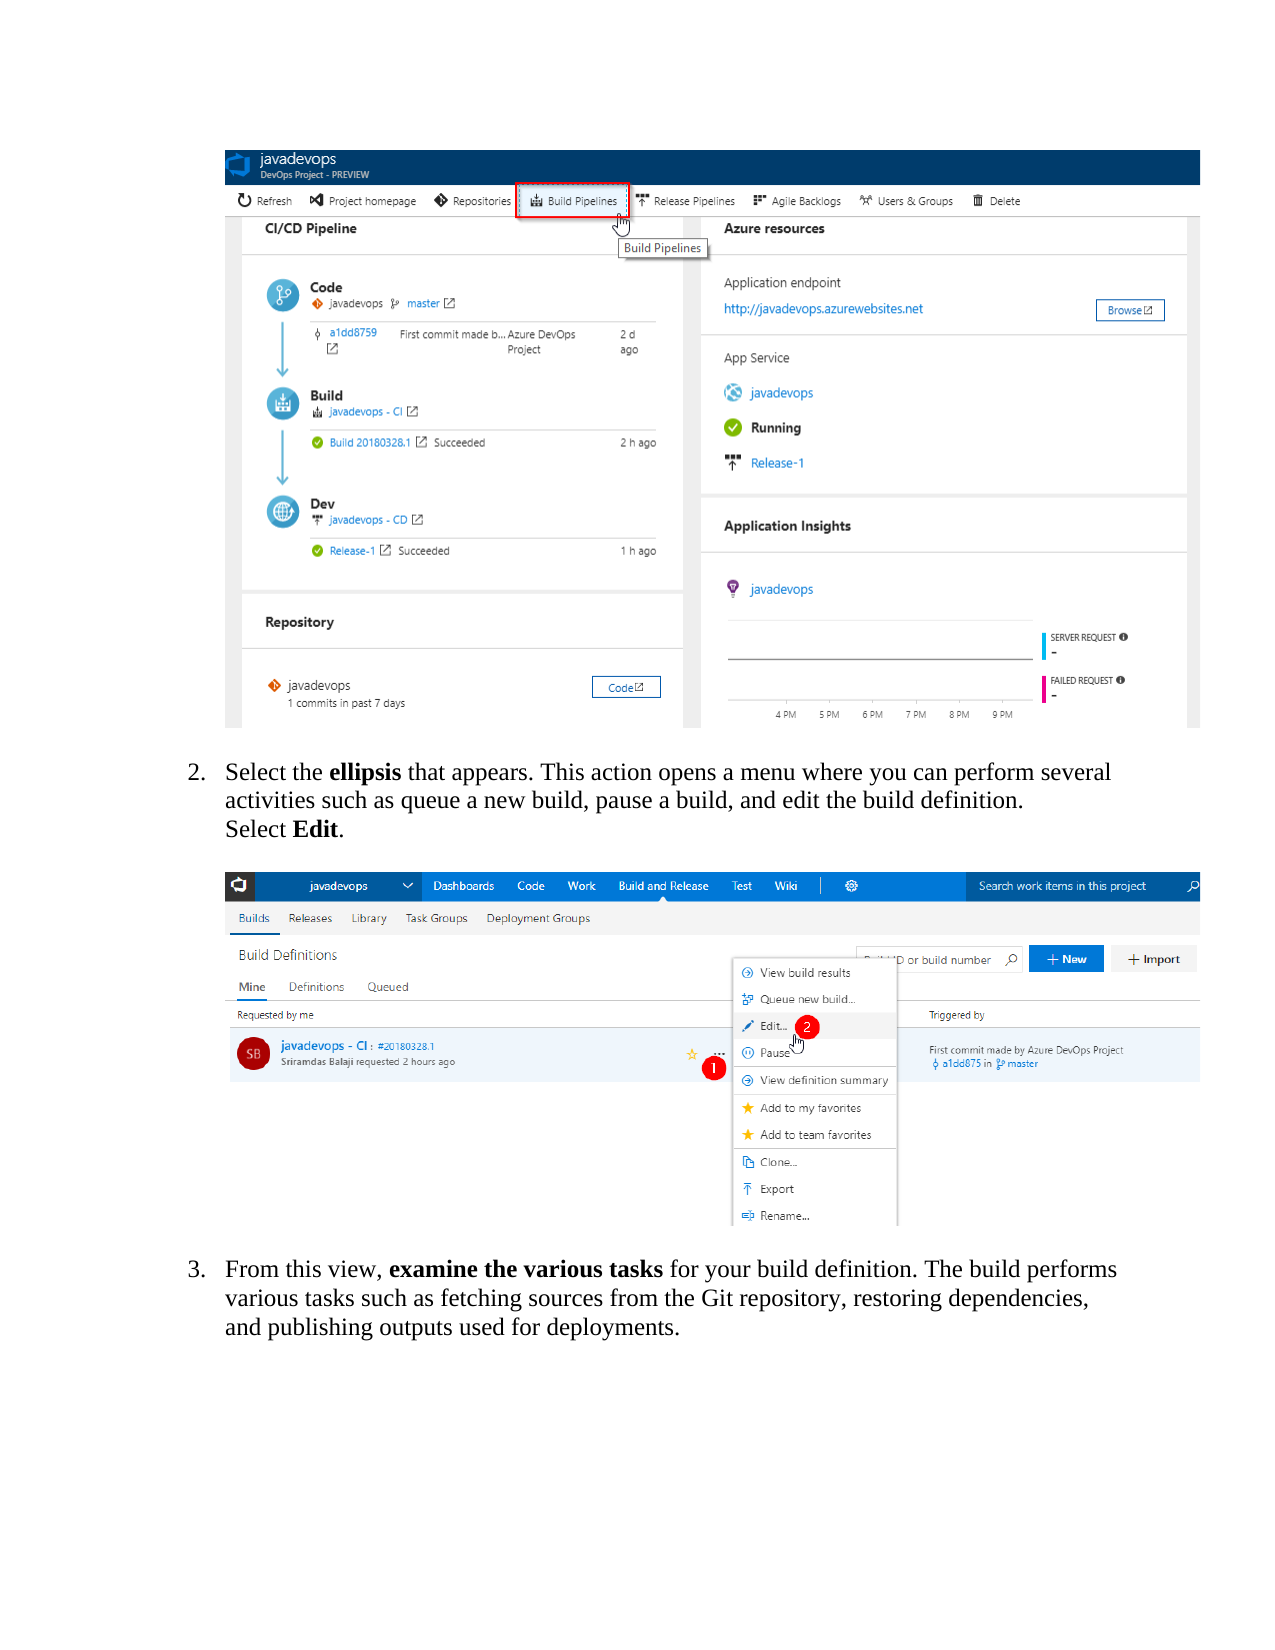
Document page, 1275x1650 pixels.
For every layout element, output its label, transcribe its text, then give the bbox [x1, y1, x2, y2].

picture [225, 150, 1200, 728]
list Select the ellipsis that appears. This action opens a menu where you can perform several activities such as queue a new build, pause a build, and edit the build definition. Select Edit. [187, 757, 1125, 843]
picture [225, 872, 1200, 1226]
list From this view, examine the various tasks for your build definition. The build performs various tasks such as fetching sources from the Git repository, restoring dependencies, and publishing outputs used for deployments. [187, 1254, 1125, 1341]
